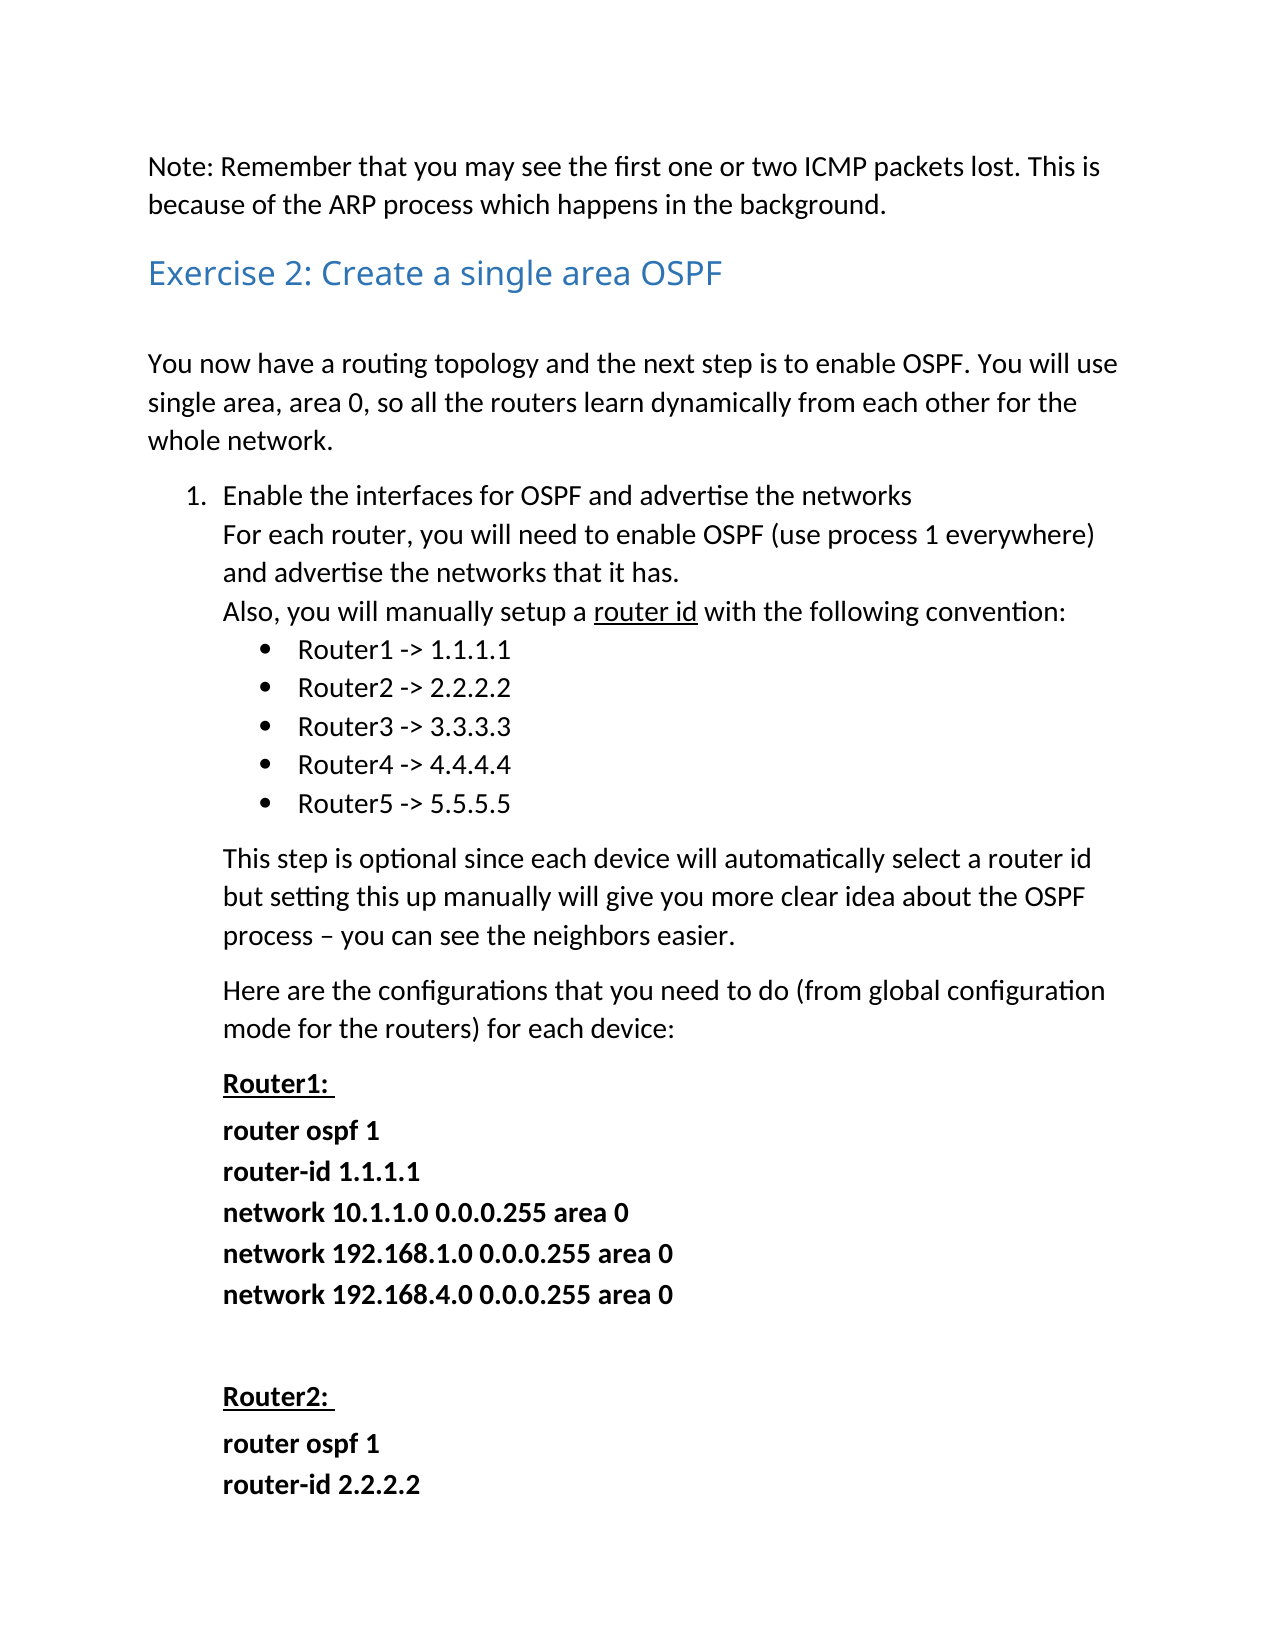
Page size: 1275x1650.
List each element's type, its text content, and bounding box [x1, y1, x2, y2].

text router ospf 1 [223, 1121, 1127, 1145]
text This step is optional since each device will automatically select a router id but setting this up manually will give you more clear idea about the OSPF process – you can see the neighbors easier. [223, 840, 1127, 952]
text network 192.168.4.0 0.0.0.255 area 0 [223, 1285, 1127, 1309]
text network 10.1.1.0 0.0.0.255 area 0 [223, 1203, 1127, 1227]
list Router1 -> 1.1.1.1 [260, 631, 1127, 667]
list Also, you will manually setup a router id with the following convention: [223, 593, 1127, 628]
list Router5 -> 5.5.5.5 [260, 785, 1127, 820]
list For each router, you will need to enable OSPF (use process 1 everywhere) and advertise the networks that it has. [223, 516, 1127, 590]
list Router3 -> 3.3.3.3 [260, 708, 1127, 743]
text router ospf 1 [223, 1434, 1127, 1458]
list Router4 -> 4.4.4.4 [260, 746, 1127, 782]
text Note: Remember that you may see the first one or two ICMP packets lost. This is because of the ARP process which happens in the background. [148, 148, 1127, 222]
text Router1: [223, 1065, 1127, 1101]
text router-id 2.2.2.2 [223, 1475, 1127, 1499]
list Router2 -> 2.2.2.2 [260, 669, 1127, 705]
text Here are the configurations that you need to do (from global configuration mode for the routers) for each device: [223, 972, 1127, 1046]
text network 192.168.1.0 0.0.0.255 area 0 [223, 1244, 1127, 1268]
subtitle Exercise 2: Create a single area OSPF [148, 249, 1127, 295]
text router-id 1.1.1.1 [223, 1162, 1127, 1186]
text Router2: [223, 1378, 1127, 1414]
text You now have a routing topology and the next step is to enable OSPF. You will use single area, area 0, so all the routers learn dynamically from each other for the whole network. [148, 345, 1127, 458]
list Enable the interfaces for OSPF and advertise the networks [185, 477, 1127, 513]
